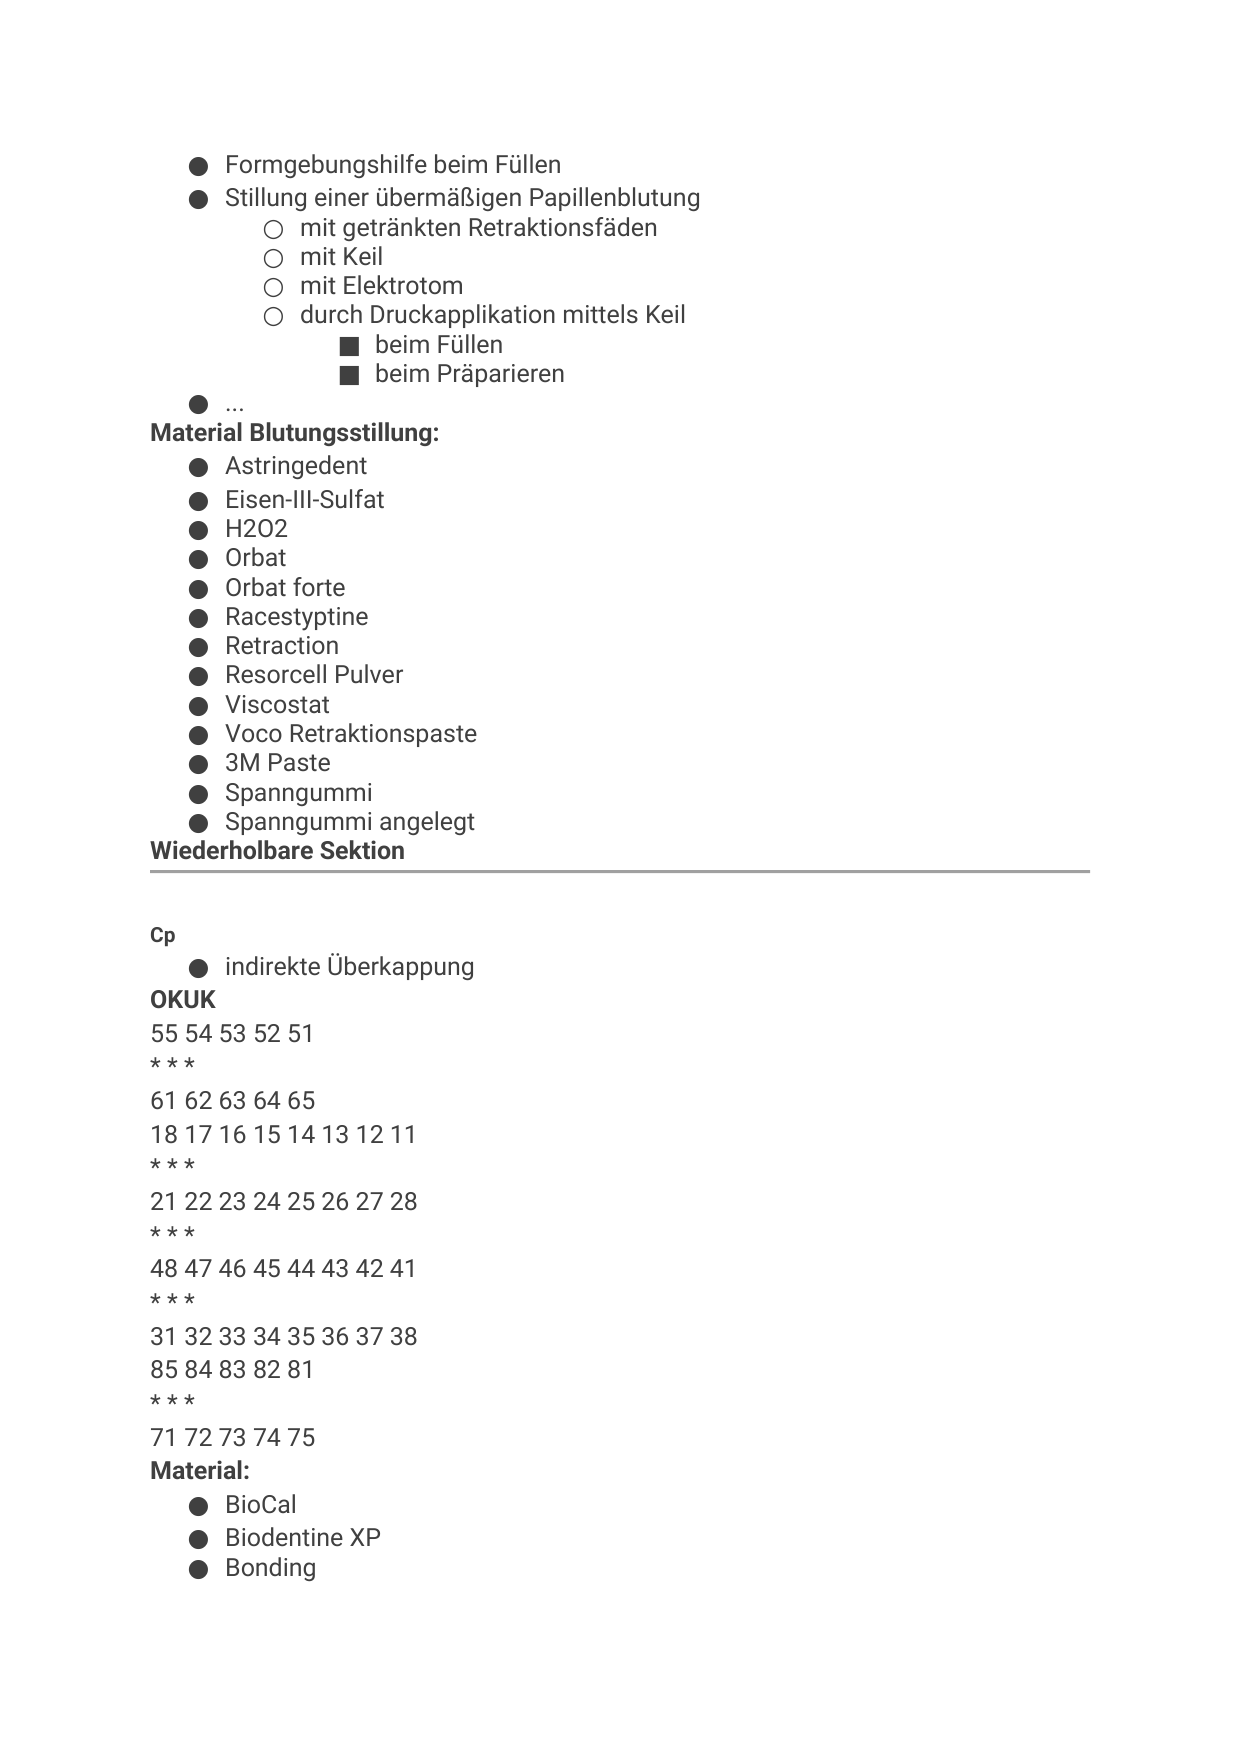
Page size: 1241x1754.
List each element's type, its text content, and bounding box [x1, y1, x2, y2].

list Astringedent [187, 451, 1090, 481]
subtitle Cp [150, 923, 1090, 947]
list beim Präparieren [337, 359, 1090, 388]
list Biodentine XP [187, 1524, 1090, 1553]
list Eisen-III-Sulfat [187, 485, 1090, 514]
list Orbat forte [187, 573, 1090, 602]
list H2O2 [187, 514, 1090, 544]
text Material: [150, 1456, 1090, 1486]
list Resorcell Pulver [187, 661, 1090, 690]
text Material Blutungsstillung: [150, 418, 1090, 447]
list Bonding [187, 1553, 1090, 1582]
list Stillung einer übermäßigen Papillenblutung [187, 184, 1090, 213]
list Spanngummi [187, 778, 1090, 807]
list Viscostat [187, 690, 1090, 719]
text Wiederholbare Sektion [150, 836, 1090, 866]
list Racestyptine [187, 602, 1090, 631]
list Voco Retraktionspaste [187, 719, 1090, 748]
list 3M Paste [187, 748, 1090, 778]
list Orbat [187, 544, 1090, 573]
list Retraction [187, 631, 1090, 661]
list durch Druckapplikation mittels Keil [262, 301, 1090, 330]
list mit getränkten Retraktionsfäden [262, 213, 1090, 242]
list mit Keil [262, 242, 1090, 271]
list Formgebungshilfe beim Füllen [187, 150, 1090, 179]
text OKUK 55 54 53 52 51 * * * 61 62 63 64 65 18 17 16 15 14 13 12 11 * * * 21 22 23 24 25 26 27 28 * * * 48 47 46 45 44 43 42 41 * * * 31 32 33 34 35 36 37 38 85 84 83 82 81 * * * 71 72 73 74 75 [150, 985, 1090, 1452]
list beim Füllen [337, 330, 1090, 359]
list ... [187, 388, 1090, 418]
list BioCal [187, 1490, 1090, 1519]
list mit Elektrotom [262, 271, 1090, 301]
list indirekte Überkappung [187, 952, 1090, 981]
list Spanngummi angelegt [187, 807, 1090, 836]
